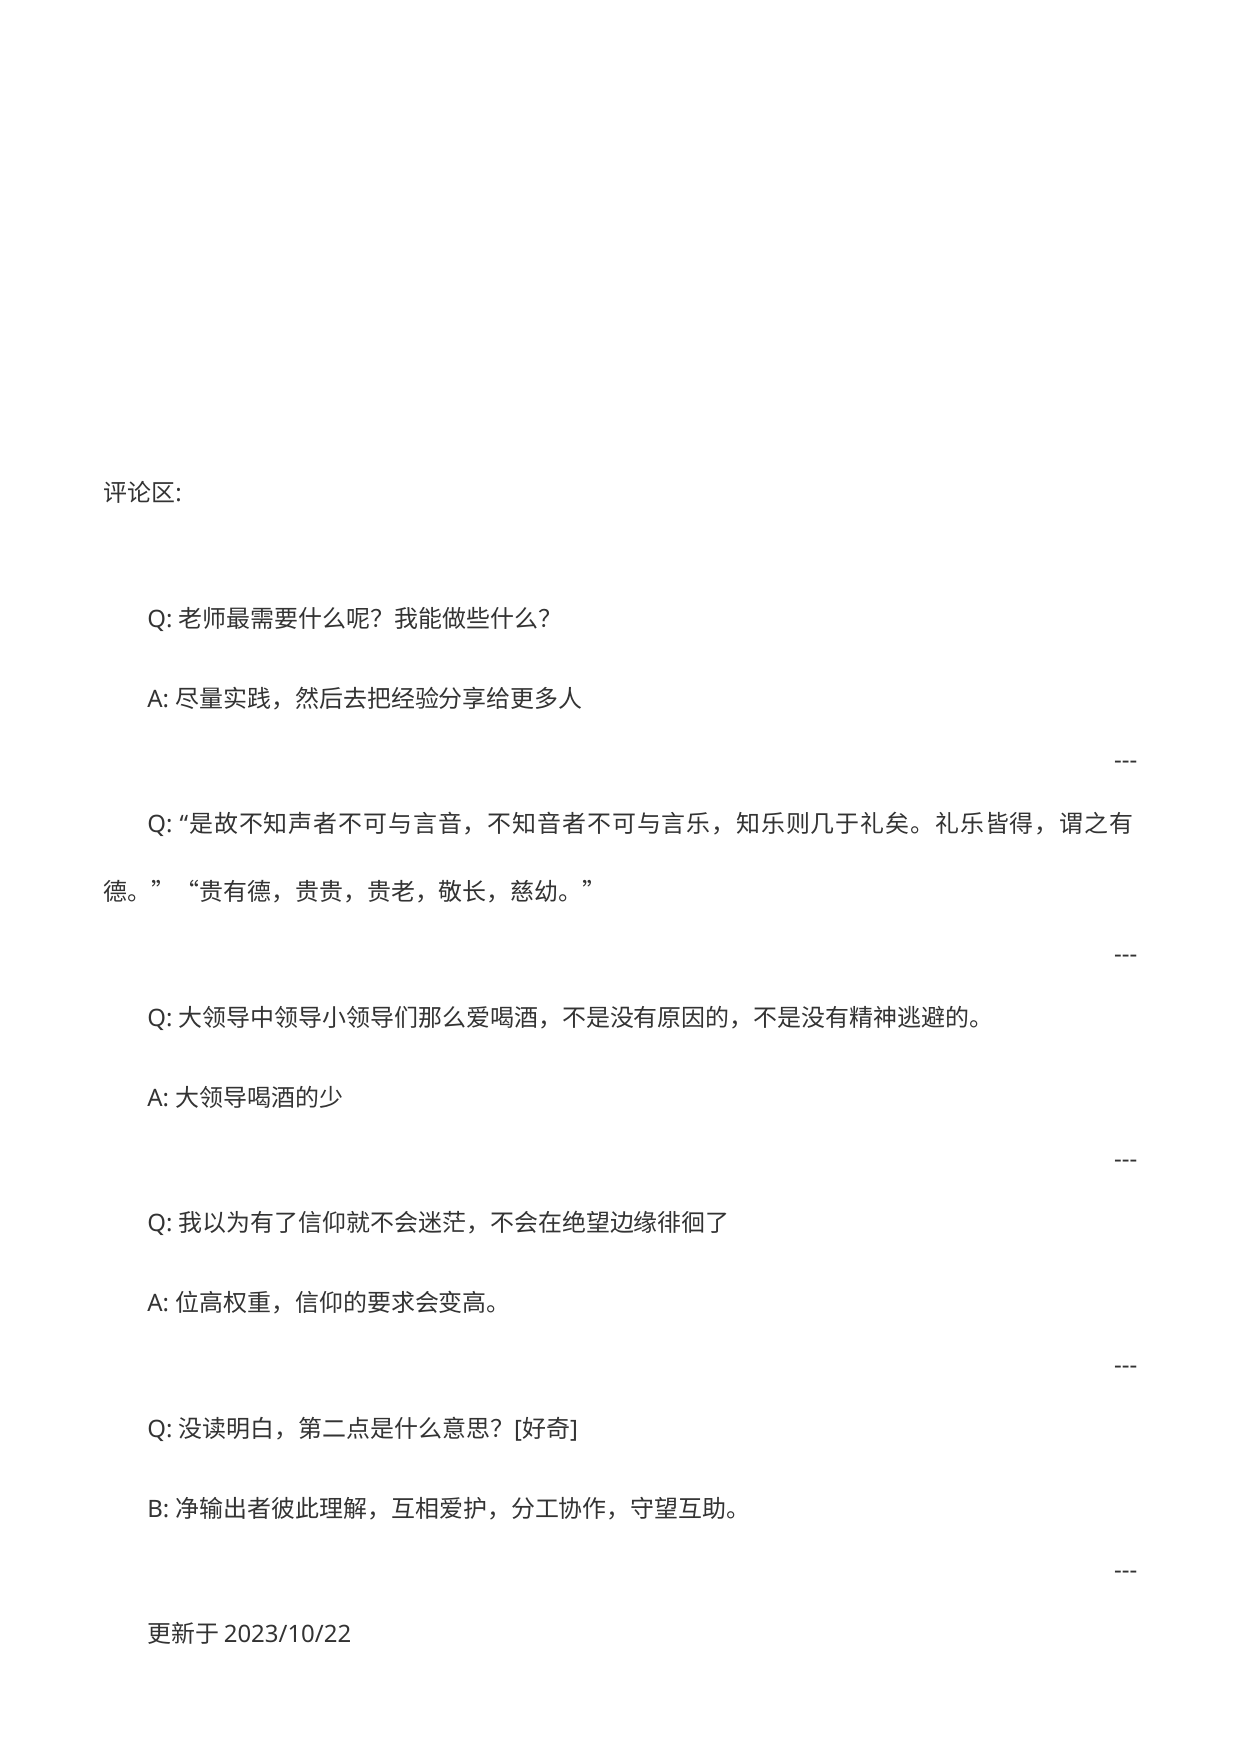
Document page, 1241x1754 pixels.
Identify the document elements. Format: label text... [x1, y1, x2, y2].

text --- [103, 1142, 1137, 1176]
text A: 位高权重，信仰的要求会变高。 [103, 1267, 1137, 1335]
text Q: “是故不知声者不可与言音，不知音者不可与言乐，知乐则几于礼矣。礼乐皆得，谓之有德。”“贵有德，贵贵，贵老，敬长，慈幼。” [103, 788, 1137, 924]
text 更新于2023/10/22 [103, 1598, 1137, 1666]
text Q: 没读明白，第二点是什么意思？[好奇] [103, 1393, 1137, 1461]
text A: 大领导喝酒的少 [103, 1062, 1137, 1130]
text --- [103, 743, 1137, 777]
text Q: 老师最需要什么呢？我能做些什么？ [103, 583, 1137, 651]
text --- [103, 1347, 1137, 1381]
text --- [103, 1552, 1137, 1586]
text A: 尽量实践，然后去把经验分享给更多人 [103, 663, 1137, 731]
text 评论区: [103, 457, 1137, 525]
text Q: 大领导中领导小领导们那么爱喝酒，不是没有原因的，不是没有精神逃避的。 [103, 982, 1137, 1050]
text B: 净输出者彼此理解，互相爱护，分工协作，守望互助。 [103, 1473, 1137, 1541]
text --- [103, 936, 1137, 970]
text Q: 我以为有了信仰就不会迷茫，不会在绝望边缘徘徊了 [103, 1187, 1137, 1255]
